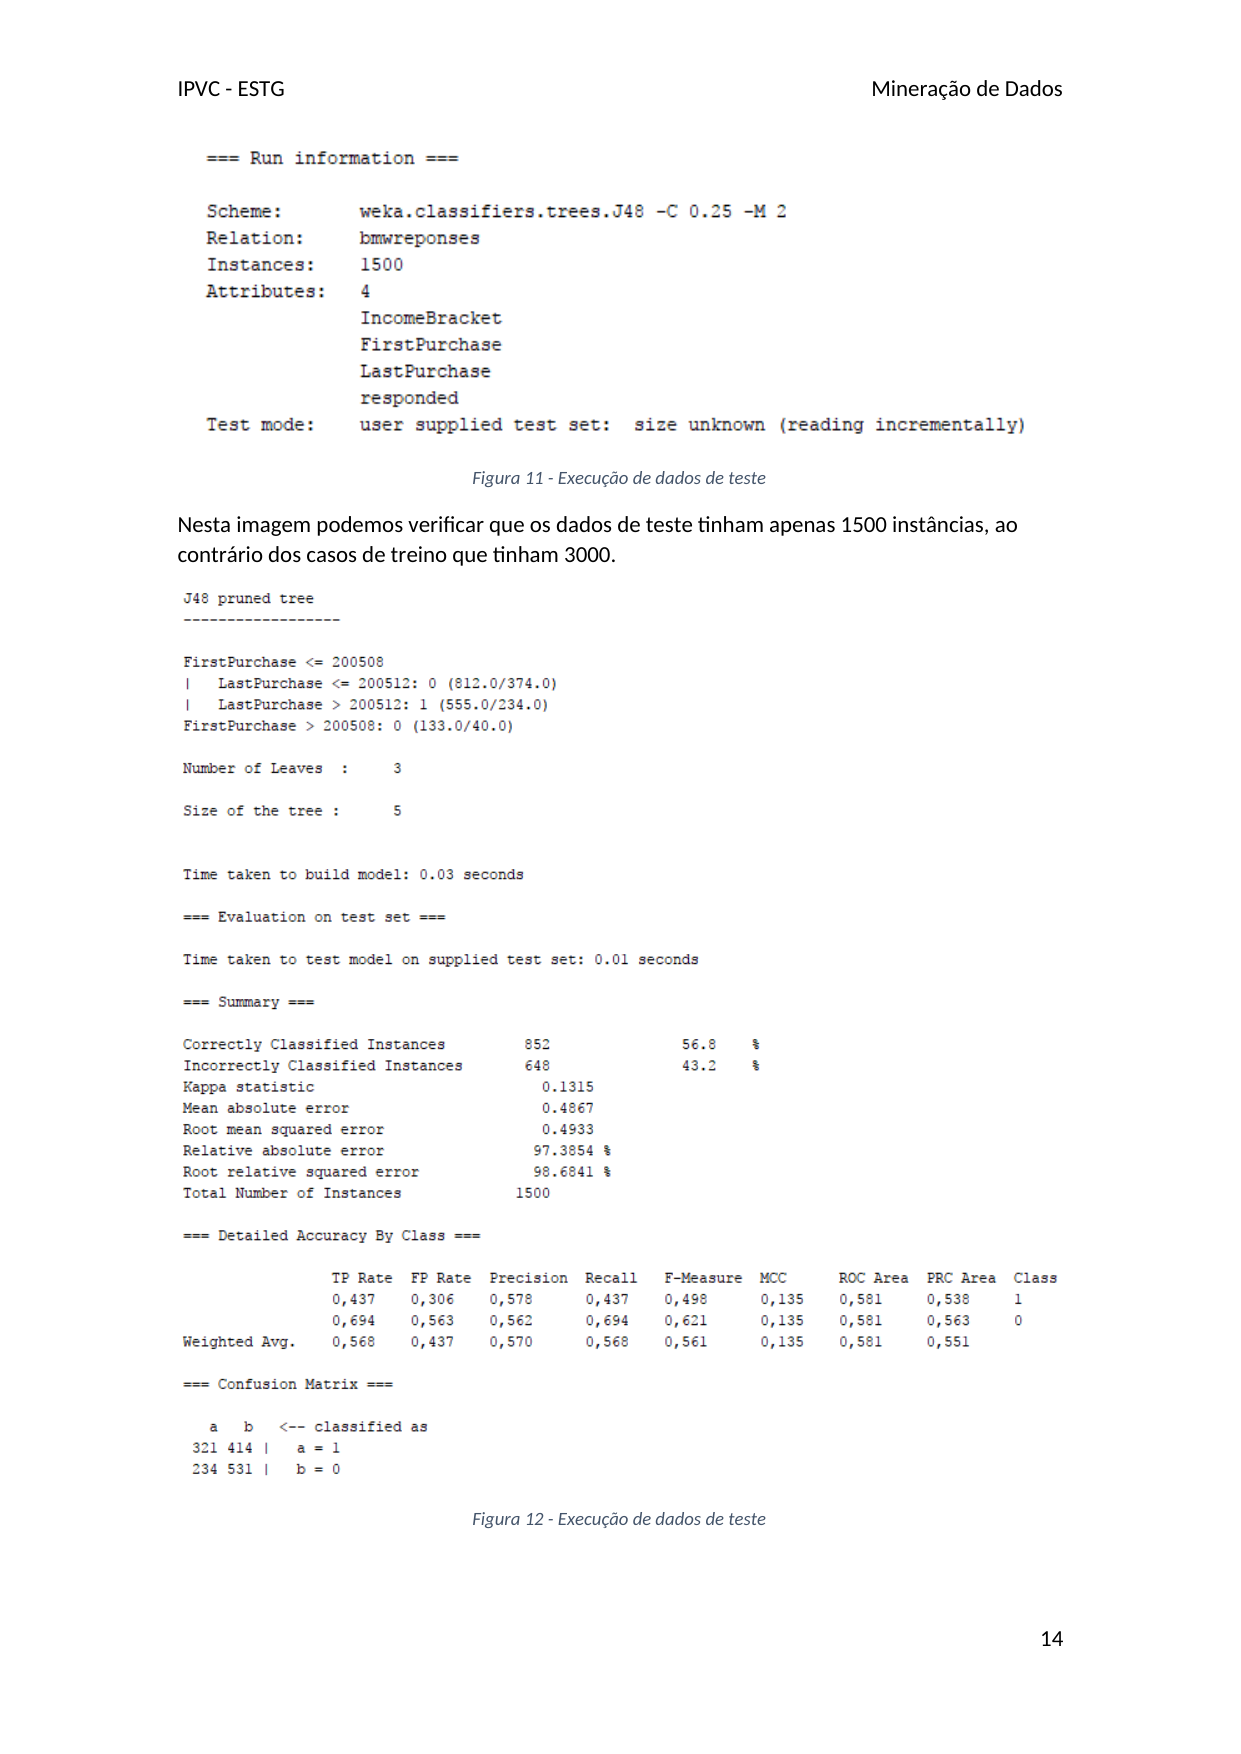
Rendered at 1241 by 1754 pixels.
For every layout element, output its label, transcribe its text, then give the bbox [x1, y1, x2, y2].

picture [177, 587, 1063, 1489]
text Figura 11 - Execução de dados de teste [177, 467, 1063, 489]
text Nesta imagem podemos verificar que os dados de teste tinham apenas 1500 instâncias, ao contrário dos casos de treino que tinham 3000. [177, 510, 1063, 568]
picture [199, 147, 1041, 448]
